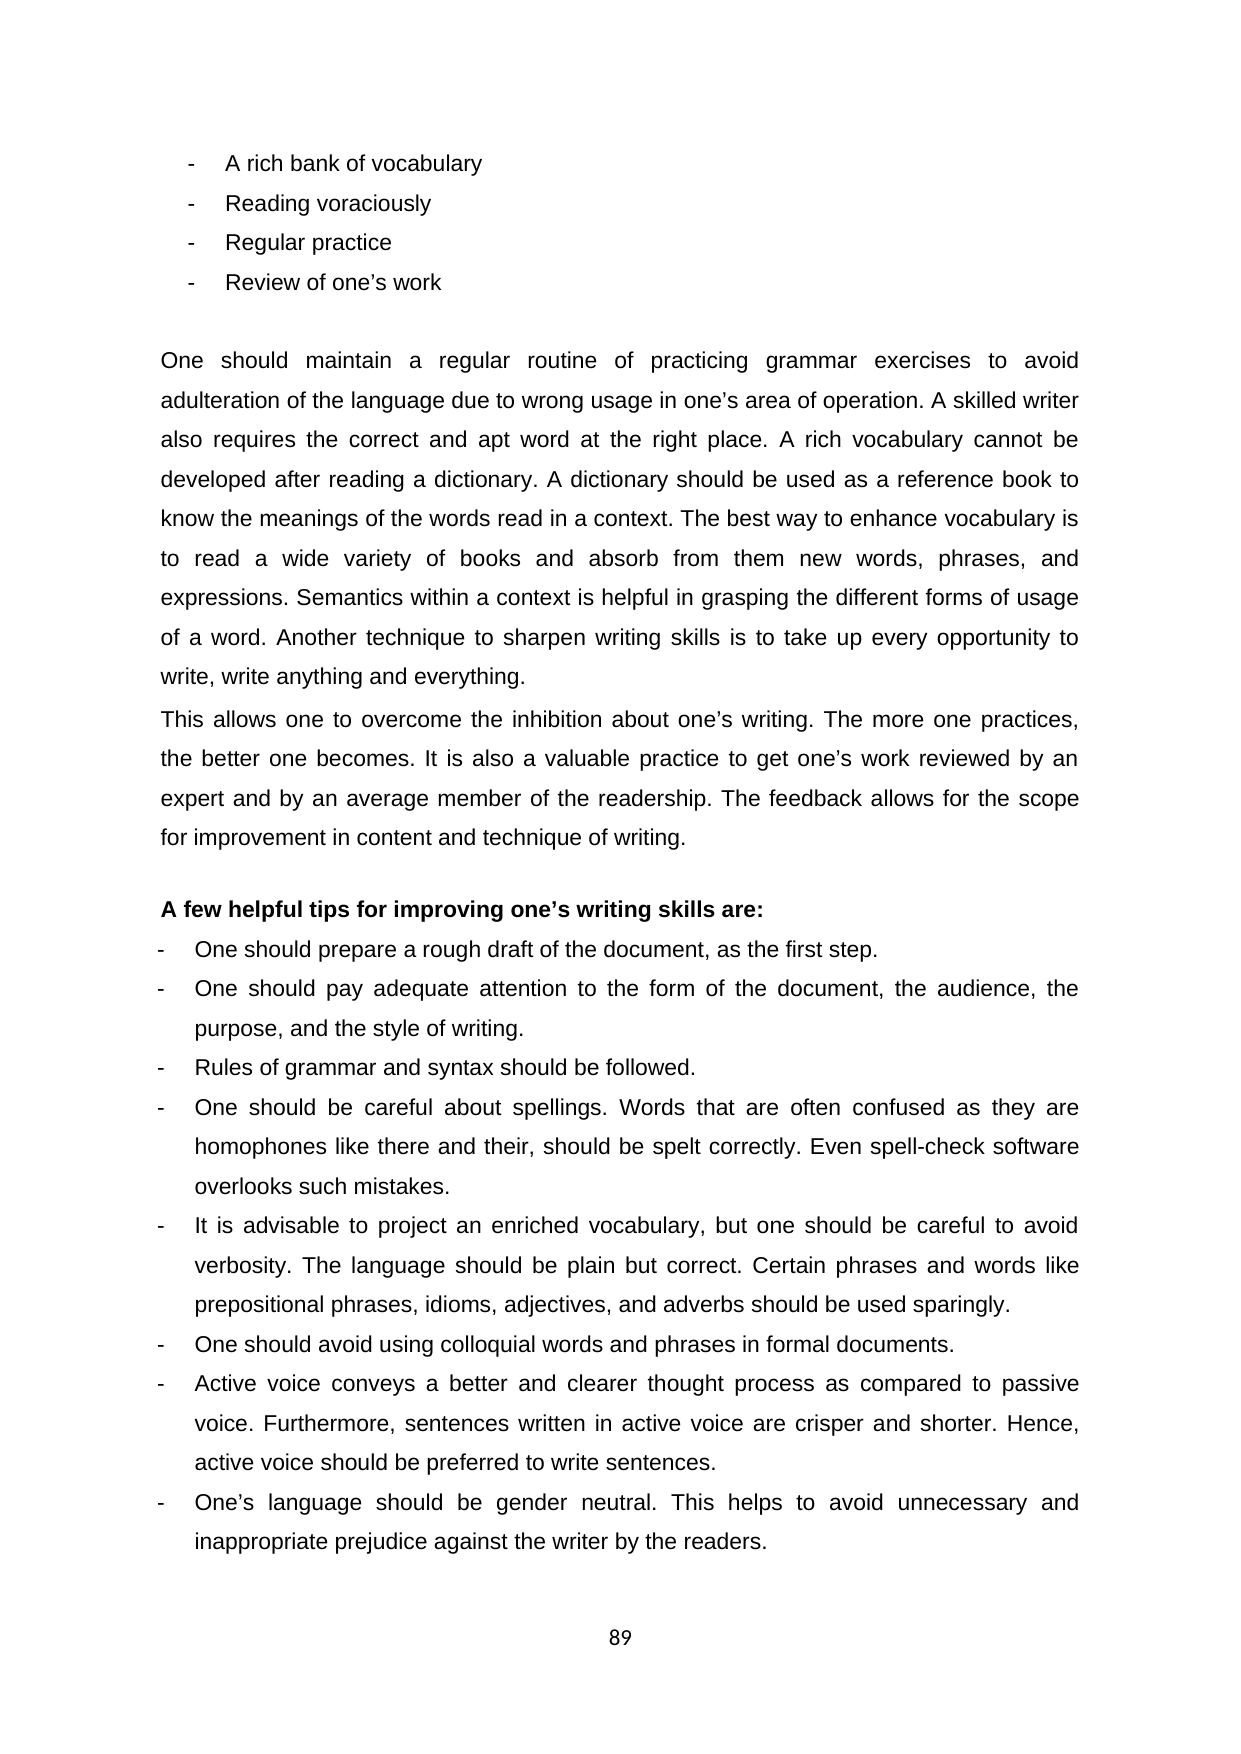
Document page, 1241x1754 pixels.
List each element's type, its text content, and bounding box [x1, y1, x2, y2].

text This allows one to overcome the inhibition about one’s writing. The more one practices, the better one becomes. It is also a valuable practice to get one’s work reviewed by an expert and by an average member of the readership. The feedback allows for the scope for improvement in content and technique of writing. [160, 706, 1080, 851]
list Regular practice [187, 229, 1080, 255]
text A few helpful tips for improving one’s writing skills are: [160, 896, 1080, 923]
list Rules of grammar and syntax should be followed. [157, 1054, 1080, 1081]
list One should avoid using colloquial words and phrases in formal documents. [157, 1331, 1080, 1357]
list One should prepare a rough draft of the document, as the first step. [157, 936, 1080, 962]
list One should be careful about spellings. Words that are often confused as they are homophones like there and their, should be spelt correctly. Even spell-check software overlooks such mistakes. [157, 1094, 1080, 1199]
list Reading voraciously [187, 189, 1080, 216]
list One’s language should be gender neutral. This helps to avoid unnecessary and inappropriate prejudice against the writer by the readers. [157, 1489, 1080, 1554]
text One should maintain a regular routine of practicing grammar exercises to avoid adulteration of the language due to wrong usage in one’s area of operation. A skilled writer also requires the correct and apt word at the right place. A rich vocabulary cannot be developed after reading a dictionary. A dictionary should be used as a reference book to know the meanings of the words read in a context. The best way to enhance vocabulary is to read a wide variety of books and absorb from them new words, phrases, and expressions. Semantics within a context is helpful in grasping the different forms of usage of a word. Another technique to sharpen writing skills is to take up every opportunity to write, write anything and everything. [160, 347, 1080, 689]
list One should pay adequate attention to the form of the document, the audience, the purpose, and the style of writing. [157, 975, 1080, 1041]
list Review of one’s work [187, 268, 1080, 295]
list Active voice conveys a better and clearer thought process as compared to passive voice. Furthermore, sentences written in active voice are crisper and shorter. Hence, active voice should be preferred to write sentences. [157, 1370, 1080, 1476]
list It is advisable to project an enriched vocabulary, but one should be careful to avoid verbosity. The language should be plain but correct. Certain phrases and words like prepositional phrases, idioms, adjectives, and adverbs should be used sparingly. [157, 1212, 1080, 1318]
list A rich bank of vocabulary [187, 150, 1080, 176]
